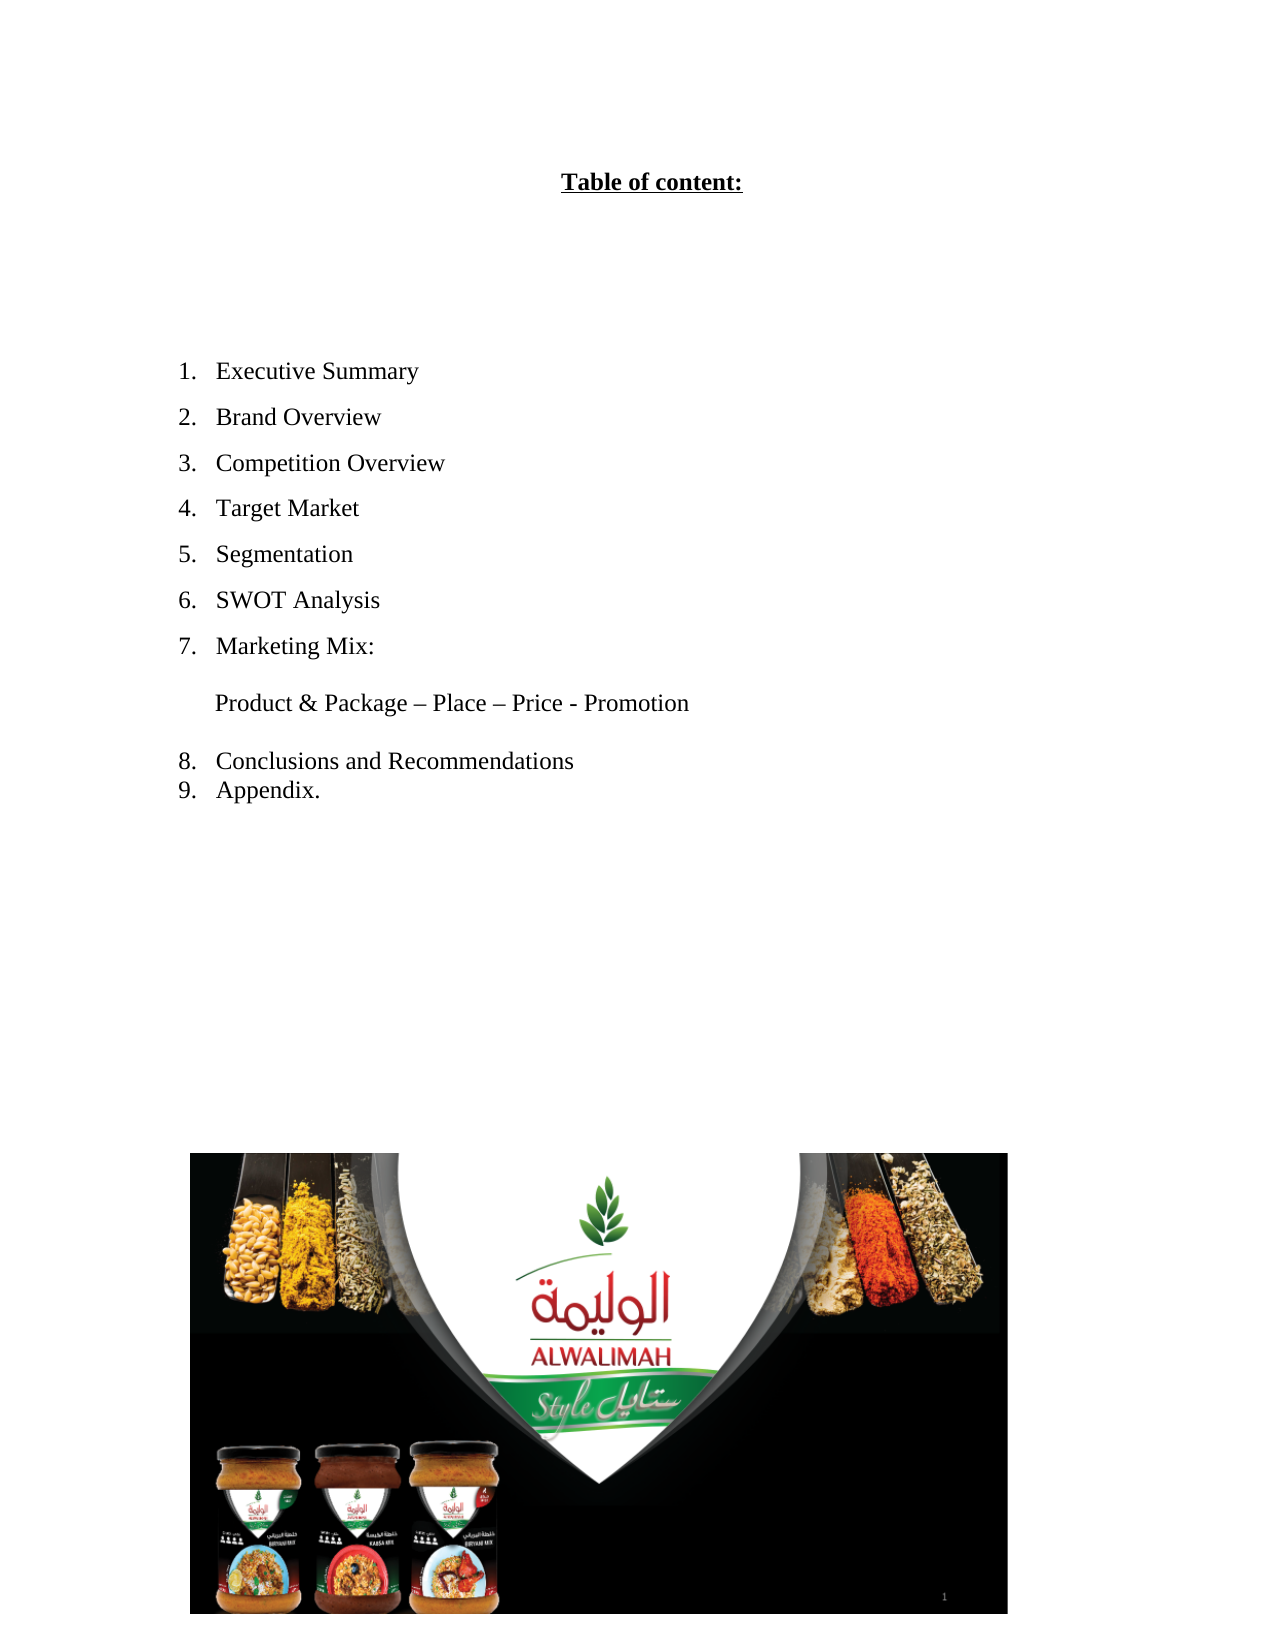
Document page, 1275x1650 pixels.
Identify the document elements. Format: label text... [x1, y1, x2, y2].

list SWOT Analysis [178, 585, 1126, 614]
list Segmentation [178, 539, 1126, 568]
list Executive Summary [178, 356, 1126, 385]
text Table of content: [178, 167, 1126, 196]
list Brand Overview [178, 402, 1126, 431]
list Competition Overview [178, 448, 1126, 476]
list Conclusions and Recommendations [178, 746, 1126, 775]
list Target Market [178, 493, 1126, 522]
text Product & Package – Place – Price - Promotion [214, 688, 1126, 717]
list Appendix. [178, 775, 1126, 803]
picture [188, 1153, 1007, 1613]
list Marketing Mix: [178, 631, 1126, 660]
